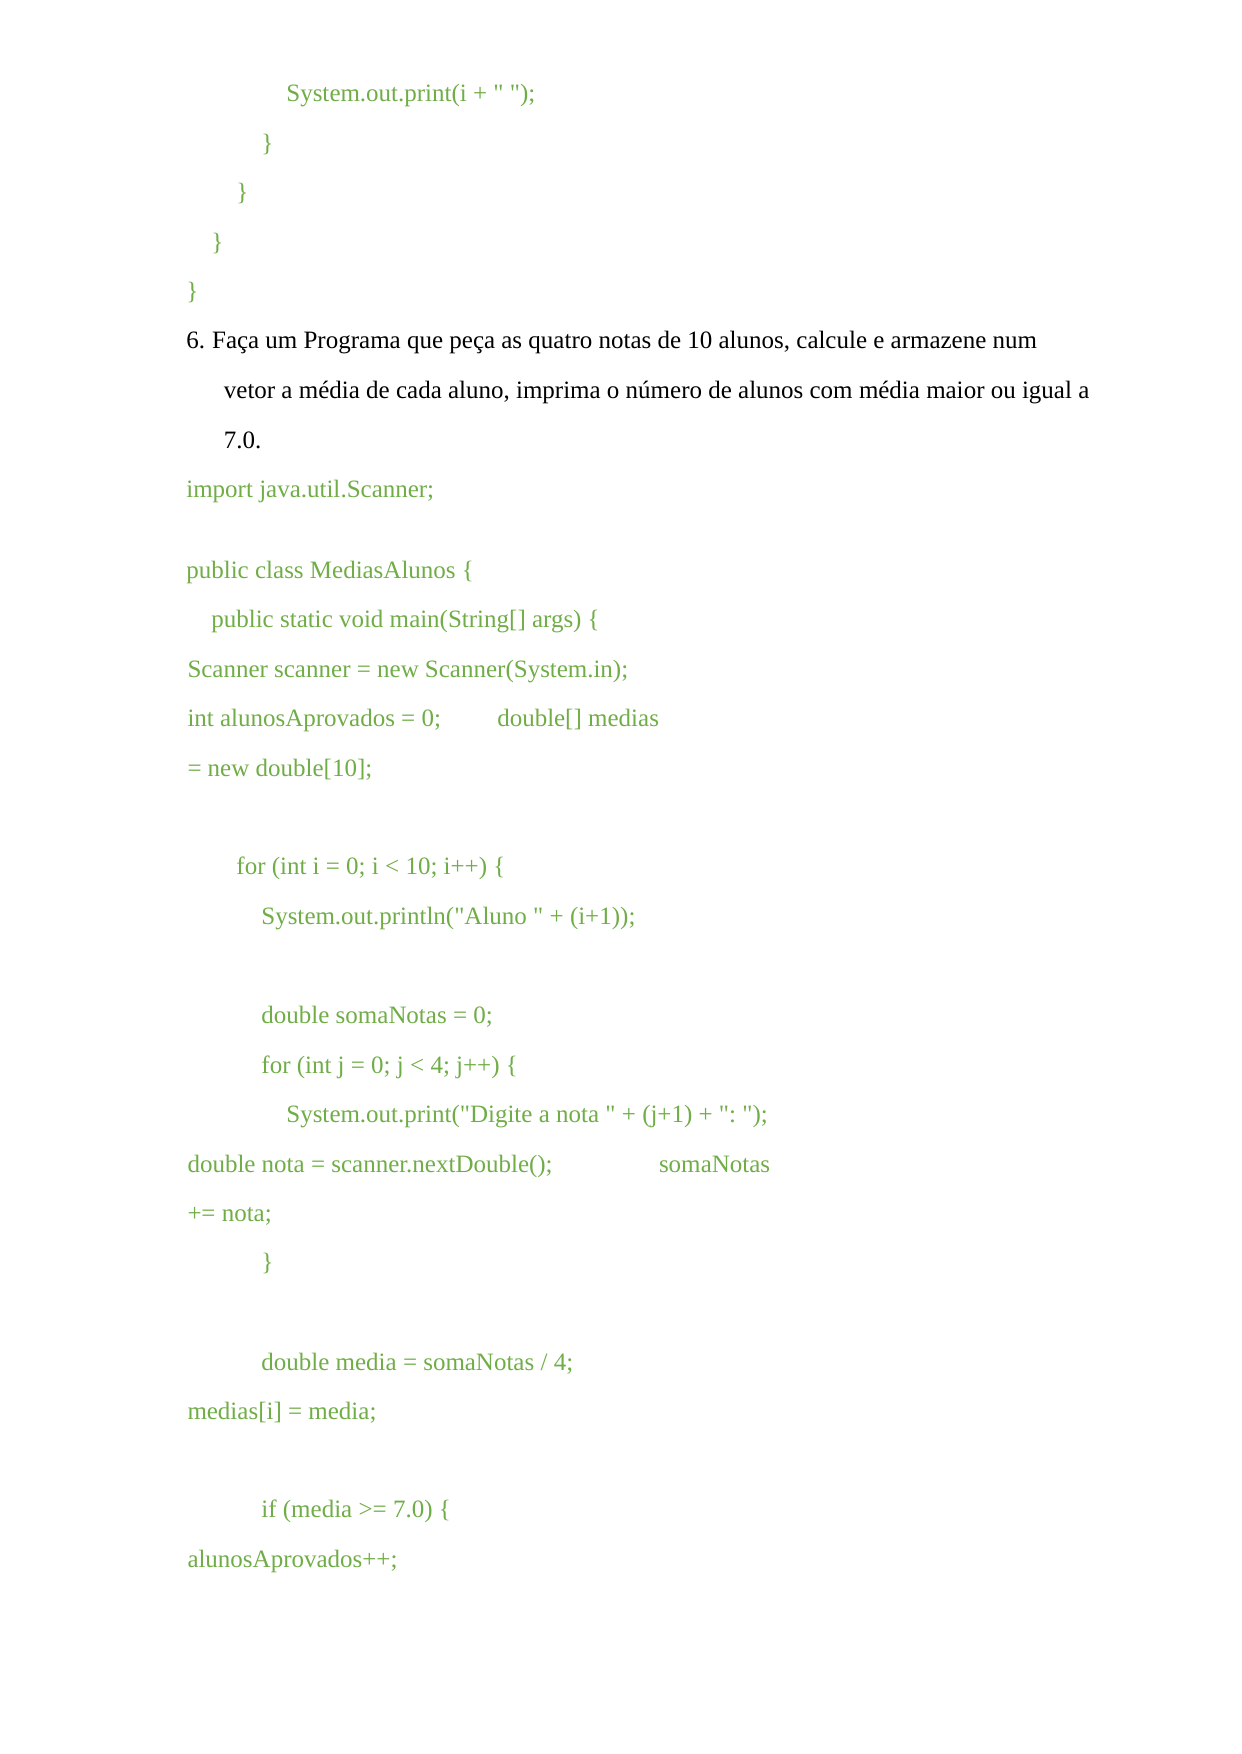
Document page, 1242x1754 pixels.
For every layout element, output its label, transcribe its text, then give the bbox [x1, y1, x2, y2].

text public class MediasAlunos { [186, 555, 1090, 584]
text } [186, 276, 1090, 305]
text for (int i = 0; i < 10; i++) { [186, 851, 1090, 880]
text } [186, 227, 1090, 255]
text public static void main(String[] args) { Scanner scanner = new Scanner(System.in); int alunosAprovados = 0; double[] medias = new double[10]; [186, 604, 678, 781]
text } [186, 177, 1090, 206]
text double somaNotas = 0; [186, 1000, 1090, 1029]
text } [186, 1247, 1090, 1276]
text System.out.print("Digite a nota " + (j+1) + ": "); double nota = scanner.nextDouble(); somaNotas += nota; [186, 1099, 770, 1227]
text import java.util.Scanner; [186, 474, 1090, 503]
text if (media >= 7.0) { alunosAprovados++; [186, 1494, 668, 1573]
text for (int j = 0; j < 4; j++) { [186, 1050, 1090, 1078]
text System.out.print(i + " "); [186, 78, 1090, 107]
text 6. Faça um Programa que peça as quatro notas de 10 alunos, calcule e armazene num vetor a média de cada aluno, imprima o número de alunos com média maior ou igual a 7.0. [186, 326, 1090, 454]
text System.out.println("Aluno " + (i+1)); [186, 901, 1090, 930]
text } [186, 128, 1090, 156]
text double media = somaNotas / 4; medias[i] = media; [186, 1347, 675, 1425]
